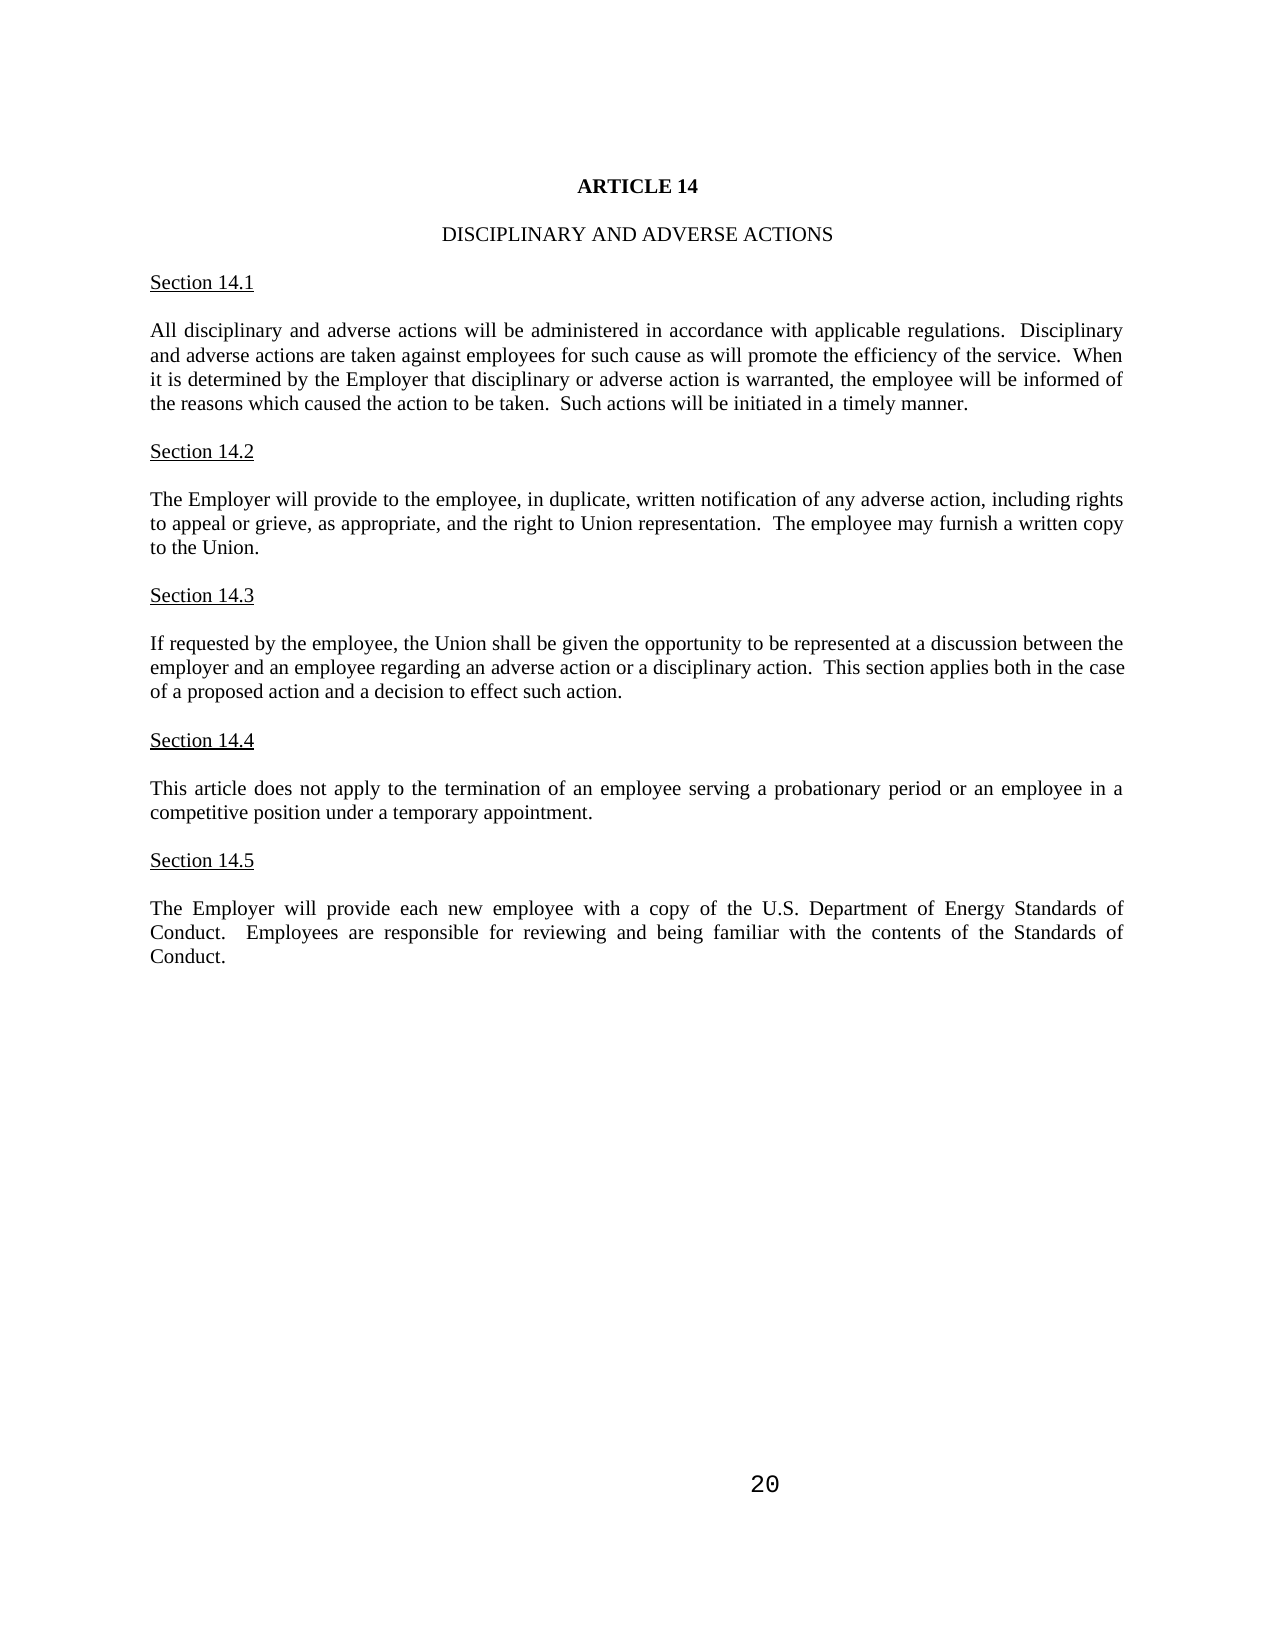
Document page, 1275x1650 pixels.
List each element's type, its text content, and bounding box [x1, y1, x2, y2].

text Section 14.5 [150, 848, 1125, 872]
text DISCIPLINARY AND ADVERSE ACTIONS [150, 222, 1125, 246]
text ARTICLE 14 [150, 174, 1125, 198]
text Section 14.3 [150, 583, 1125, 607]
text If requested by the employee, the shall be given the opportunity to be represented at a discussion between the employer and an employee regarding an adverse action or a disciplinary action. This section applies both in the case of a proposed action and a decision to effect such action. [150, 631, 1125, 703]
text This article does not apply to the termination of an employee serving a probationary period or an employee in a competitive position under a temporary appointment. [150, 776, 1125, 824]
text The Employer will provide each new employee with a copy of the U.S. Department of Energy Standards of Conduct. Employees are responsible for reviewing and being familiar with the contents of the Standards of Conduct. [150, 896, 1125, 968]
text Section 14.2 [150, 439, 1125, 463]
text All disciplinary and adverse actions will be administered in accordance with applicable regulations. Disciplinary and adverse actions are taken against employees for such cause as will promote the efficiency of the service. When it is determined by the Employer that disciplinary or adverse action is warranted, the employee will be informed of the reasons which caused the action to be taken. Such actions will be initiated in a timely manner. [150, 318, 1125, 415]
text Section 14.4 [150, 727, 1125, 752]
text Section 14.1 [150, 270, 1125, 294]
text The Employer will provide to the employee, in duplicate, written notification of any adverse action, including rights to appeal or grieve, as appropriate, and the right to Union representation. The employee may furnish a written copy to the . [150, 487, 1125, 559]
